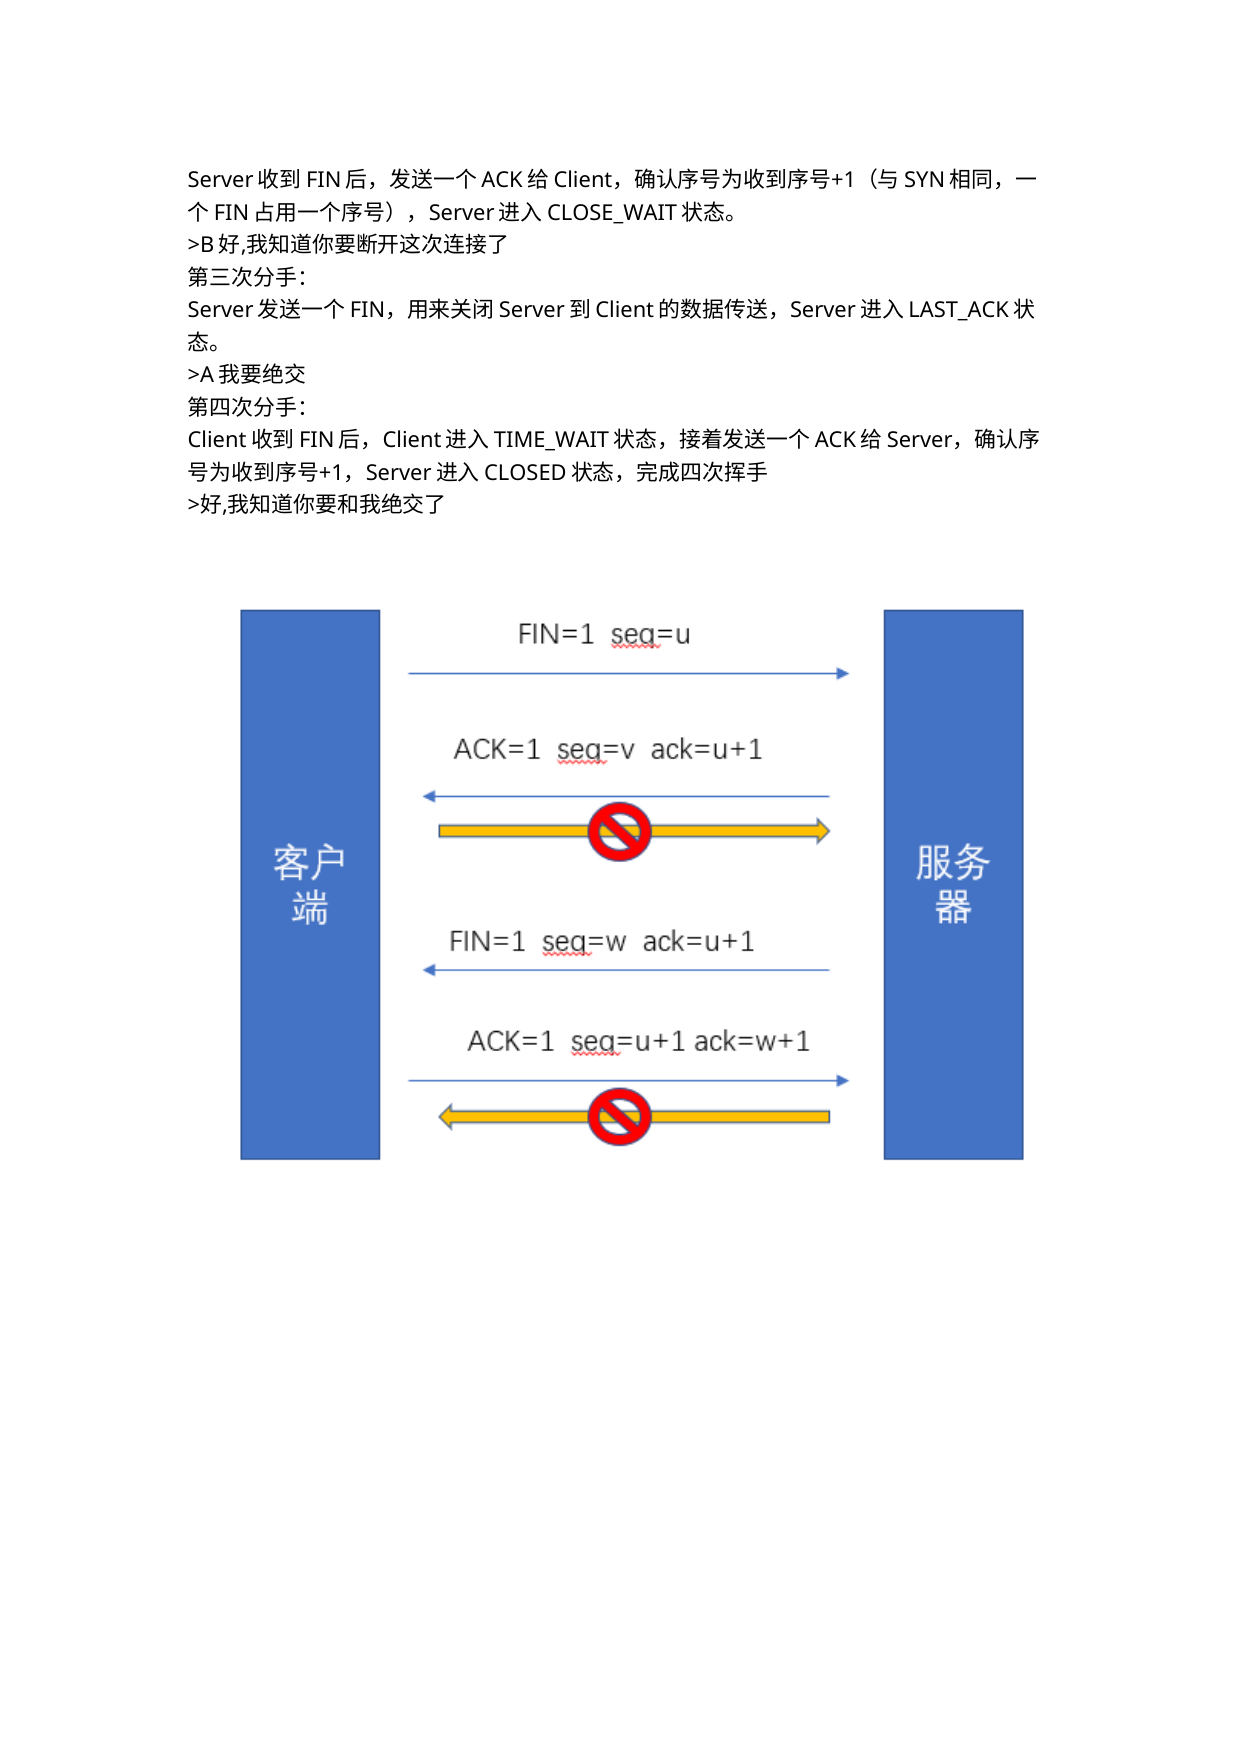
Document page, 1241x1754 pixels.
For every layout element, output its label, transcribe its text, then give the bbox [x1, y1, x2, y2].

text Server发送一个FIN，用来关闭Server到Client的数据传送，Server进入LAST_ACK状态。 [187, 292, 1053, 357]
text >好,我知道你要和我绝交了 [187, 487, 1053, 519]
text 第四次分手： [187, 389, 1053, 422]
text 第三次分手： [187, 259, 1053, 292]
text >A我要绝交 [187, 357, 1053, 389]
text >B好,我知道你要断开这次连接了 [187, 227, 1053, 259]
text Server收到FIN后，发送一个ACK给Client，确认序号为收到序号+1（与SYN相同，一个FIN占用一个序号），Server进入CLOSE_WAIT状态。 [187, 162, 1053, 227]
picture [187, 524, 1053, 1197]
text Client收到FIN后，Client进入TIME_WAIT状态，接着发送一个ACK给Server，确认序号为收到序号+1，Server进入CLOSED状态，完成四次挥手 [187, 422, 1053, 487]
